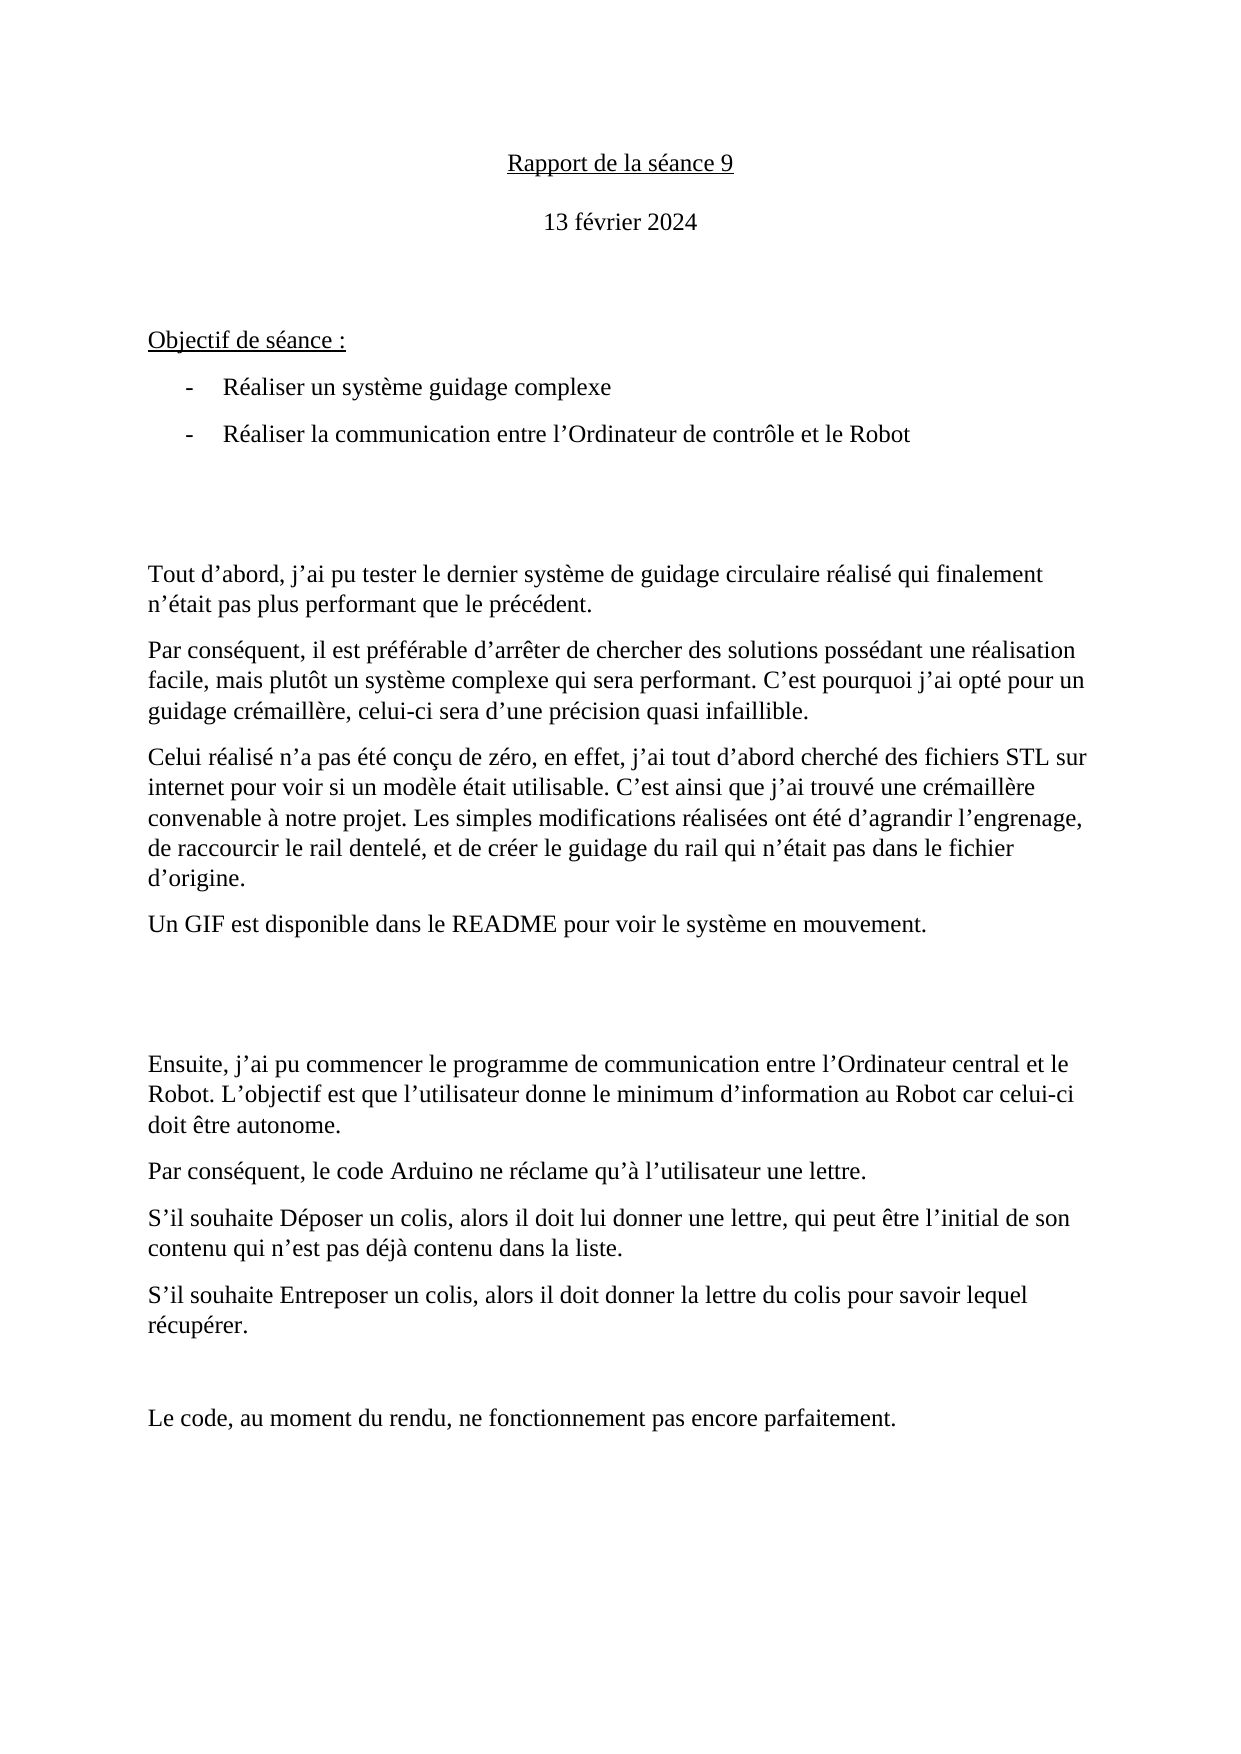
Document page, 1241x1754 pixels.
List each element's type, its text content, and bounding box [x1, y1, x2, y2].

text Par conséquent, il est préférable d’arrêter de chercher des solutions possédant une réalisation facile, mais plutôt un système complexe qui sera performant. C’est pourquoi j’ai opté pour un guidage crémaillère, celui-ci sera d’une précision quasi infaillible. [148, 636, 1093, 724]
text Celui réalisé n’a pas été conçu de zéro, en effet, j’ai tout d’abord cherché des fichiers STL sur internet pour voir si un modèle était utilisable. C’est ainsi que j’ai trouvé une crémaillère convenable à notre projet. Les simples modifications réalisées ont été d’agrandir l’engrenage, de raccourcir le rail dentelé, et de créer le guidage du rail qui n’était pas dans le fichier d’origine. [148, 742, 1093, 892]
text S’il souhaite Déposer un colis, alors il doit lui donner une lettre, qui peut être l’initial de son contenu qui n’est pas déjà contenu dans la liste. [148, 1203, 1093, 1262]
text 13 février 2024 [148, 207, 1093, 236]
text Ensuite, j’ai pu commencer le programme de communication entre l’Ordinateur central et le Robot. L’objectif est que l’utilisateur donne le minimum d’information au Robot car celui-ci doit être autonome. [148, 1049, 1093, 1138]
text S’il souhaite Entreposer un colis, alors il doit donner la lettre du colis pour savoir lequel récupérer. [148, 1280, 1093, 1339]
text Rapport de la séance 9 [148, 148, 1093, 176]
text Le code, au moment du rendu, ne fonctionnement pas encore parfaitement. [148, 1403, 1093, 1432]
text Par conséquent, le code Arduino ne réclame qu’à l’utilisateur une lettre. [148, 1156, 1093, 1185]
text Tout d’abord, j’ai pu tester le dernier système de guidage circulaire réalisé qui finalement n’était pas plus performant que le précédent. [148, 559, 1093, 618]
text Un GIF est disponible dans le README pour voir le système en mouvement. [148, 909, 1093, 938]
text Objectif de séance : [148, 325, 1093, 354]
list Réaliser un système guidage complexe [185, 372, 1093, 401]
list Réaliser la communication entre l’Ordinateur de contrôle et le Robot [185, 419, 1093, 447]
